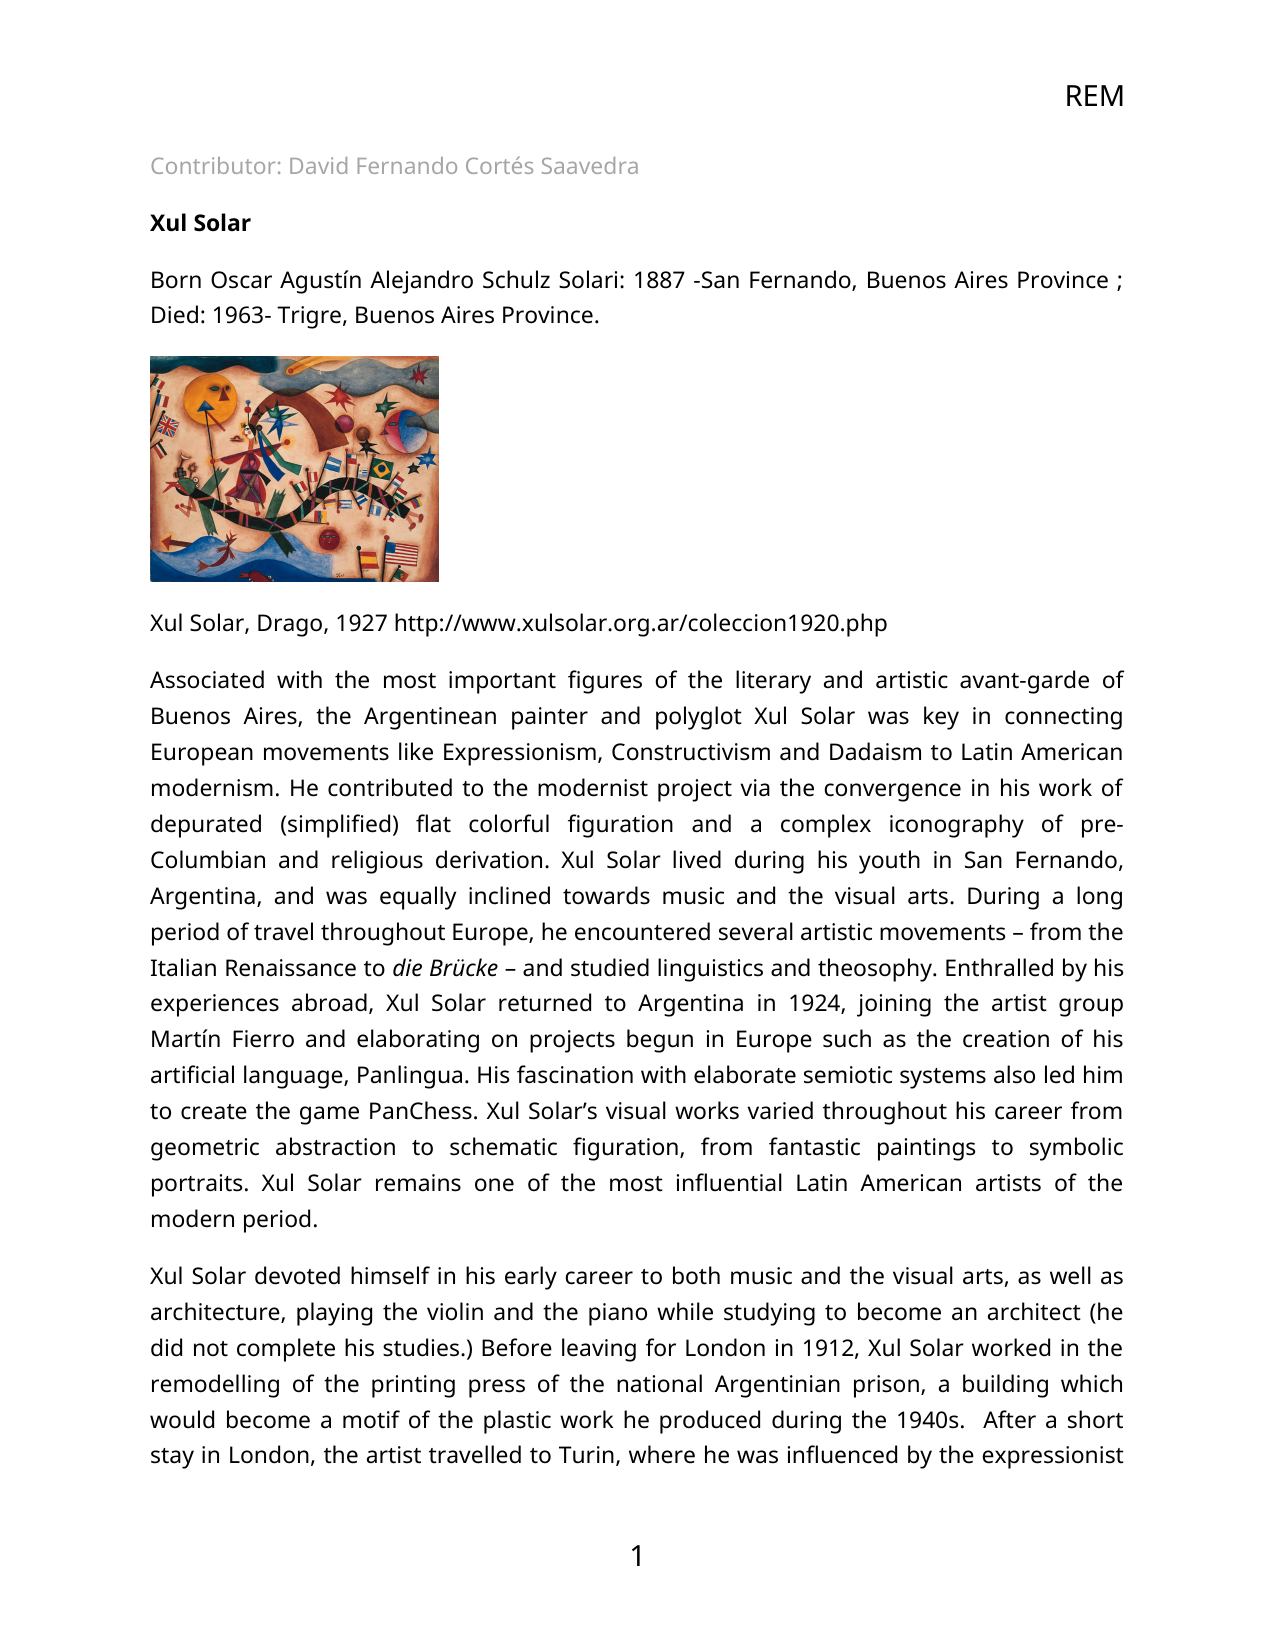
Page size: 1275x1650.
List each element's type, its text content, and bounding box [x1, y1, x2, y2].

text Xul Solar [150, 207, 1125, 238]
text Born Oscar Agustín Alejandro Schulz Solari: 1887 -San Fernando, Buenos Aires Province ; Died: 1963- Trigre, Buenos Aires Province. [150, 263, 1125, 331]
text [150, 1260, 1125, 1471]
picture [150, 356, 439, 582]
text Xul Solar, Drago, 1927 http://www.xulsolar.org.ar/coleccion1920.php [150, 607, 1125, 638]
text Contributor: David Fernando Cortés Saavedra [150, 150, 1125, 181]
text Associated with the most important figures of the literary and artistic avant-garde of Buenos Aires, the Argentinean painter and polyglot Xul Solar was key in connecting European movements like Expressionism, Constructivism and Dadaism to Latin American modernism. He contributed to the modernist project via the convergence in his work of depurated (simplified) flat colorful figuration and a complex iconography of pre-Columbian and religious derivation. Xul Solar lived during his youth in San Fernando, Argentina, and was equally inclined towards music and the visual arts. During a long period of travel throughout Europe, he encountered several artistic movements – from the Italian Renaissance to die Brücke – and studied linguistics and theosophy. Enthralled by his experiences abroad, Xul Solar returned to Argentina in 1924, joining the artist group Martín Fierro and elaborating on projects begun in Europe such as the creation of his artificial language, Panlingua. His fascination with elaborate semiotic systems also led him to create the game PanChess. Xul Solar’s visual works varied throughout his career from geometric abstraction to schematic figuration, from fantastic paintings to symbolic portraits. Xul Solar remains one of the most influential Latin American artists of the modern period. [150, 664, 1125, 1234]
